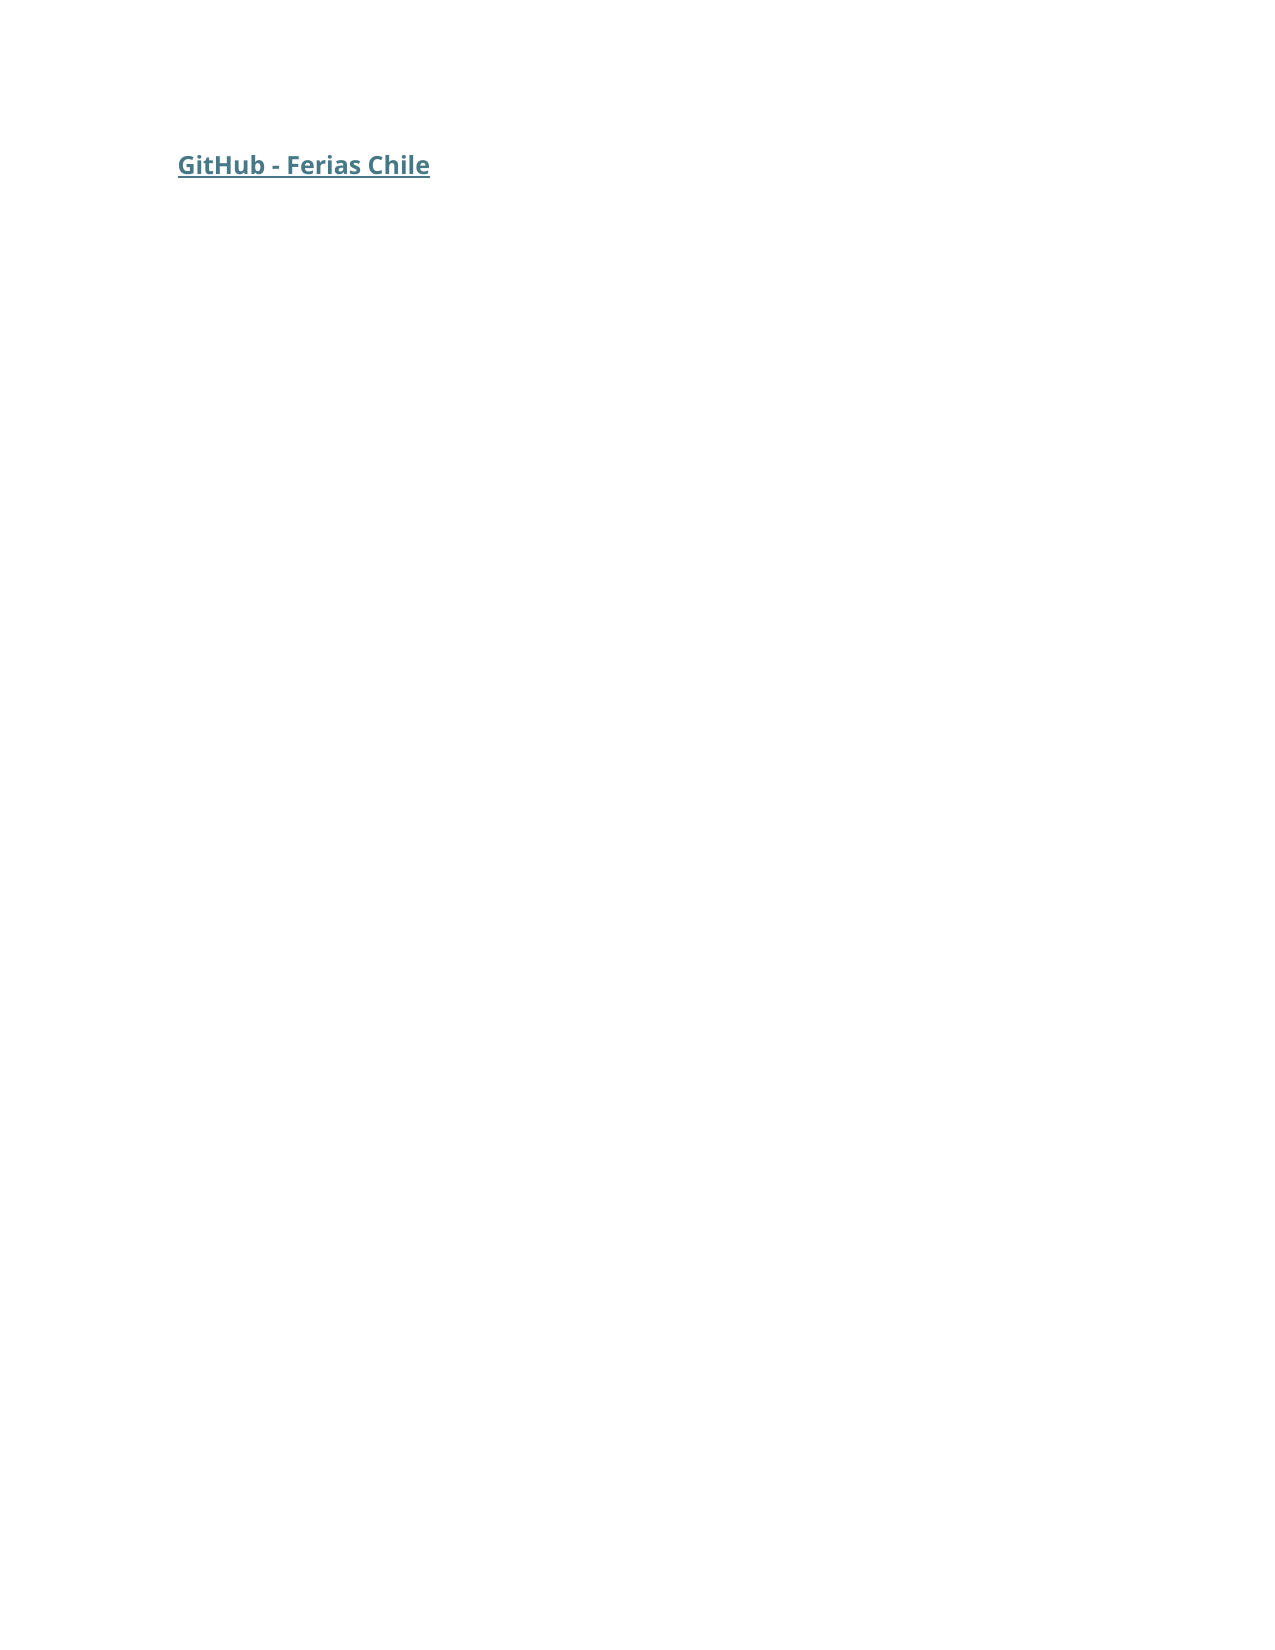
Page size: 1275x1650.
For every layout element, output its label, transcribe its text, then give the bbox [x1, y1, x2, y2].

text GitHub - Ferias Chile [177, 148, 1098, 182]
